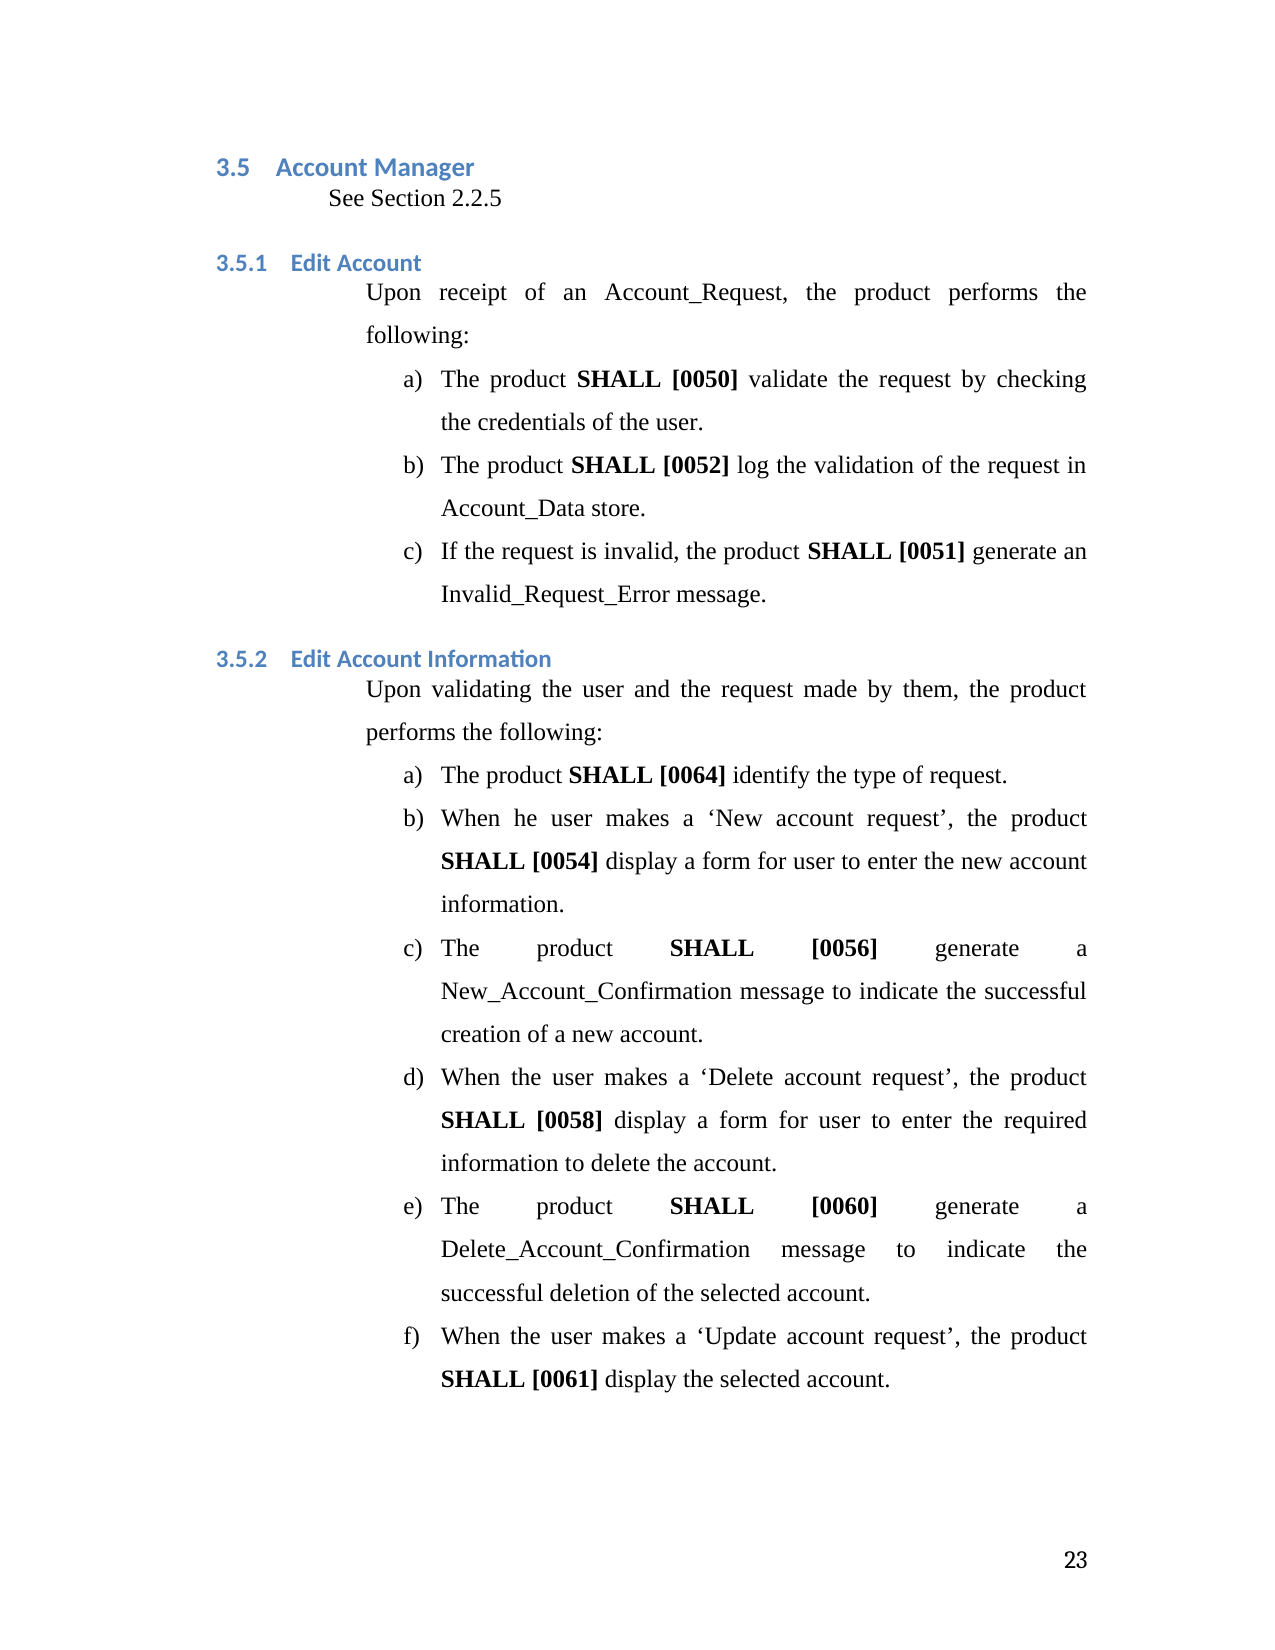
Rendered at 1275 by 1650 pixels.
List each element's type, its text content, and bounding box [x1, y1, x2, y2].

list The product SHALL [0060] generate a Delete_Account_Confirmation message to indicate the successful deletion of the selected account. [403, 1191, 1087, 1306]
list When the user makes a ‘Update account request’, the product SHALL [0061] display the selected account. [403, 1321, 1087, 1393]
list The product SHALL [0056] generate a New_Account_Confirmation message to indicate the successful creation of a new account. [403, 933, 1087, 1048]
list When he user makes a ‘New account request’, the product SHALL [0054] display a form for user to enter the new account information. [403, 803, 1087, 918]
list When the user makes a ‘Delete account request’, the product SHALL [0058] display a form for user to enter the required information to delete the account. [403, 1062, 1087, 1177]
list The product SHALL [0064] identify the type of request. [403, 760, 1087, 789]
text Upon validating the user and the request made by them, the product performs the following: [366, 674, 1087, 746]
subtitle Edit Account Information [216, 643, 1087, 674]
list The product SHALL [0052] log the validation of the request in Account_Data store. [403, 450, 1087, 522]
list See Section 2.2.5 [328, 183, 1087, 212]
list The product SHALL [0050] validate the request by checking the credentials of the user. [403, 364, 1087, 436]
list If the request is invalid, the product SHALL [0051] generate an Invalid_Request_Error message. [403, 536, 1087, 608]
text Upon receipt of an Account_Request, the product performs the following: [366, 277, 1087, 349]
subtitle Account Manager [216, 150, 1087, 183]
subtitle Edit Account [216, 247, 1087, 277]
